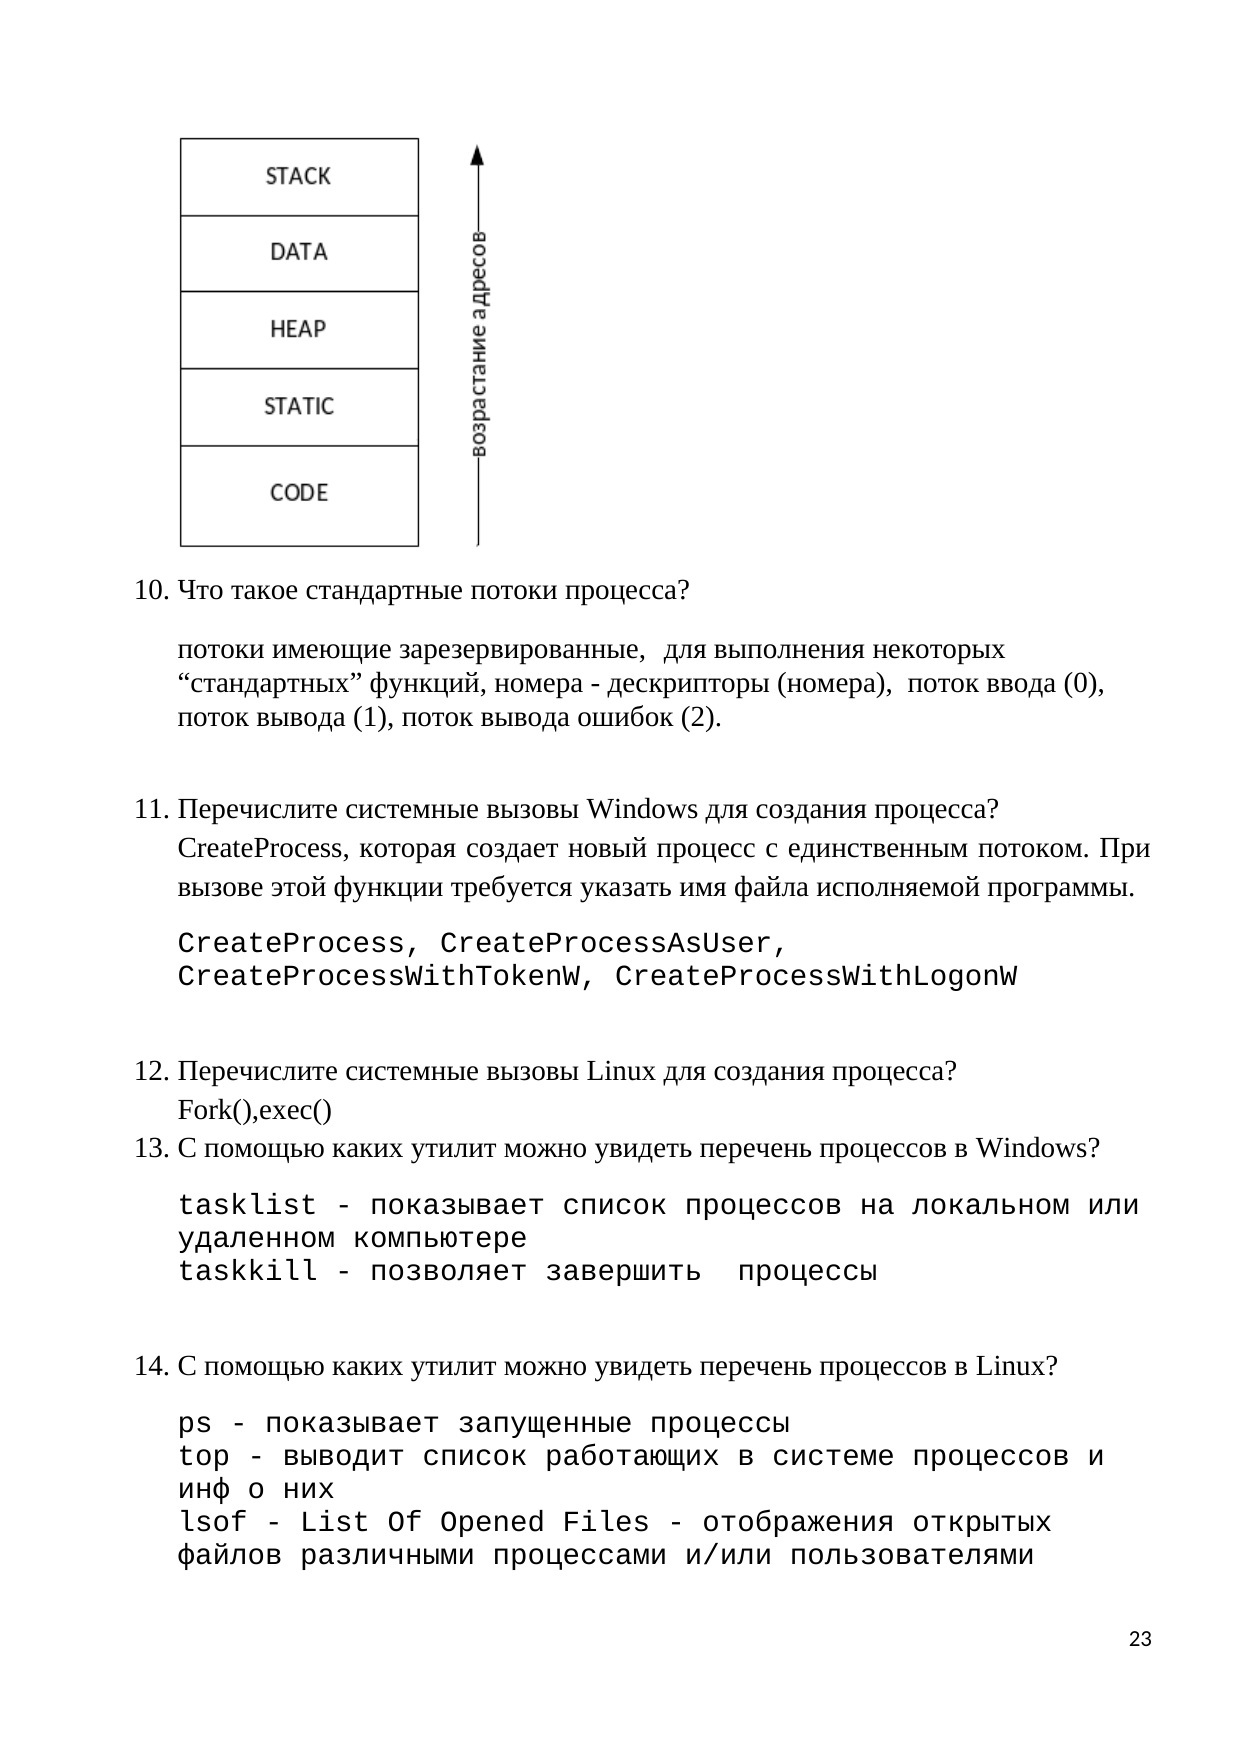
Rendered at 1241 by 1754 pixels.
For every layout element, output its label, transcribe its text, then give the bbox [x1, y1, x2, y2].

list С помощью каких утилит можно увидеть перечень процессов в Linux? [177, 1348, 1152, 1382]
text lsof - List Of Opened Files - отображения открытых файлов различными процессами и/или пользователями [177, 1507, 1152, 1573]
text потоки имеющие зарезервированные, для выполнения некоторых “стандартных” функций, номера - дескрипторы (номера), поток ввода (0), поток вывода (1), поток вывода ошибок (2). [177, 632, 1152, 732]
text top - выводит список работающих в системе процессов и инф о них [177, 1441, 1152, 1507]
list Перечислите системные вызовы Linux для создания процесса? [177, 1053, 1152, 1087]
list Fork(),exec() [177, 1092, 1152, 1126]
list CreateProcess, которая создает новый процесс с единственным потоком. При вызове этой функции требуется указать имя файла исполняемой программы. [177, 830, 1152, 902]
text CreateProcess, CreateProcessAsUser, CreateProcessWithTokenW, CreateProcessWithLogonW [177, 928, 1152, 994]
text ps - показывает запущенные процессы [177, 1408, 1152, 1441]
text tasklist - показывает список процессов на локальном или удаленном компьютере [177, 1190, 1152, 1256]
list Перечислите системные вызовы Windows для создания процесса? [177, 792, 1152, 825]
list С помощью каких утилит можно увидеть перечень процессов в Windows? [177, 1131, 1152, 1164]
text taskkill - позволяет завершить процессы [177, 1256, 1152, 1289]
list Что такое стандартные потоки процесса? [177, 572, 1152, 606]
